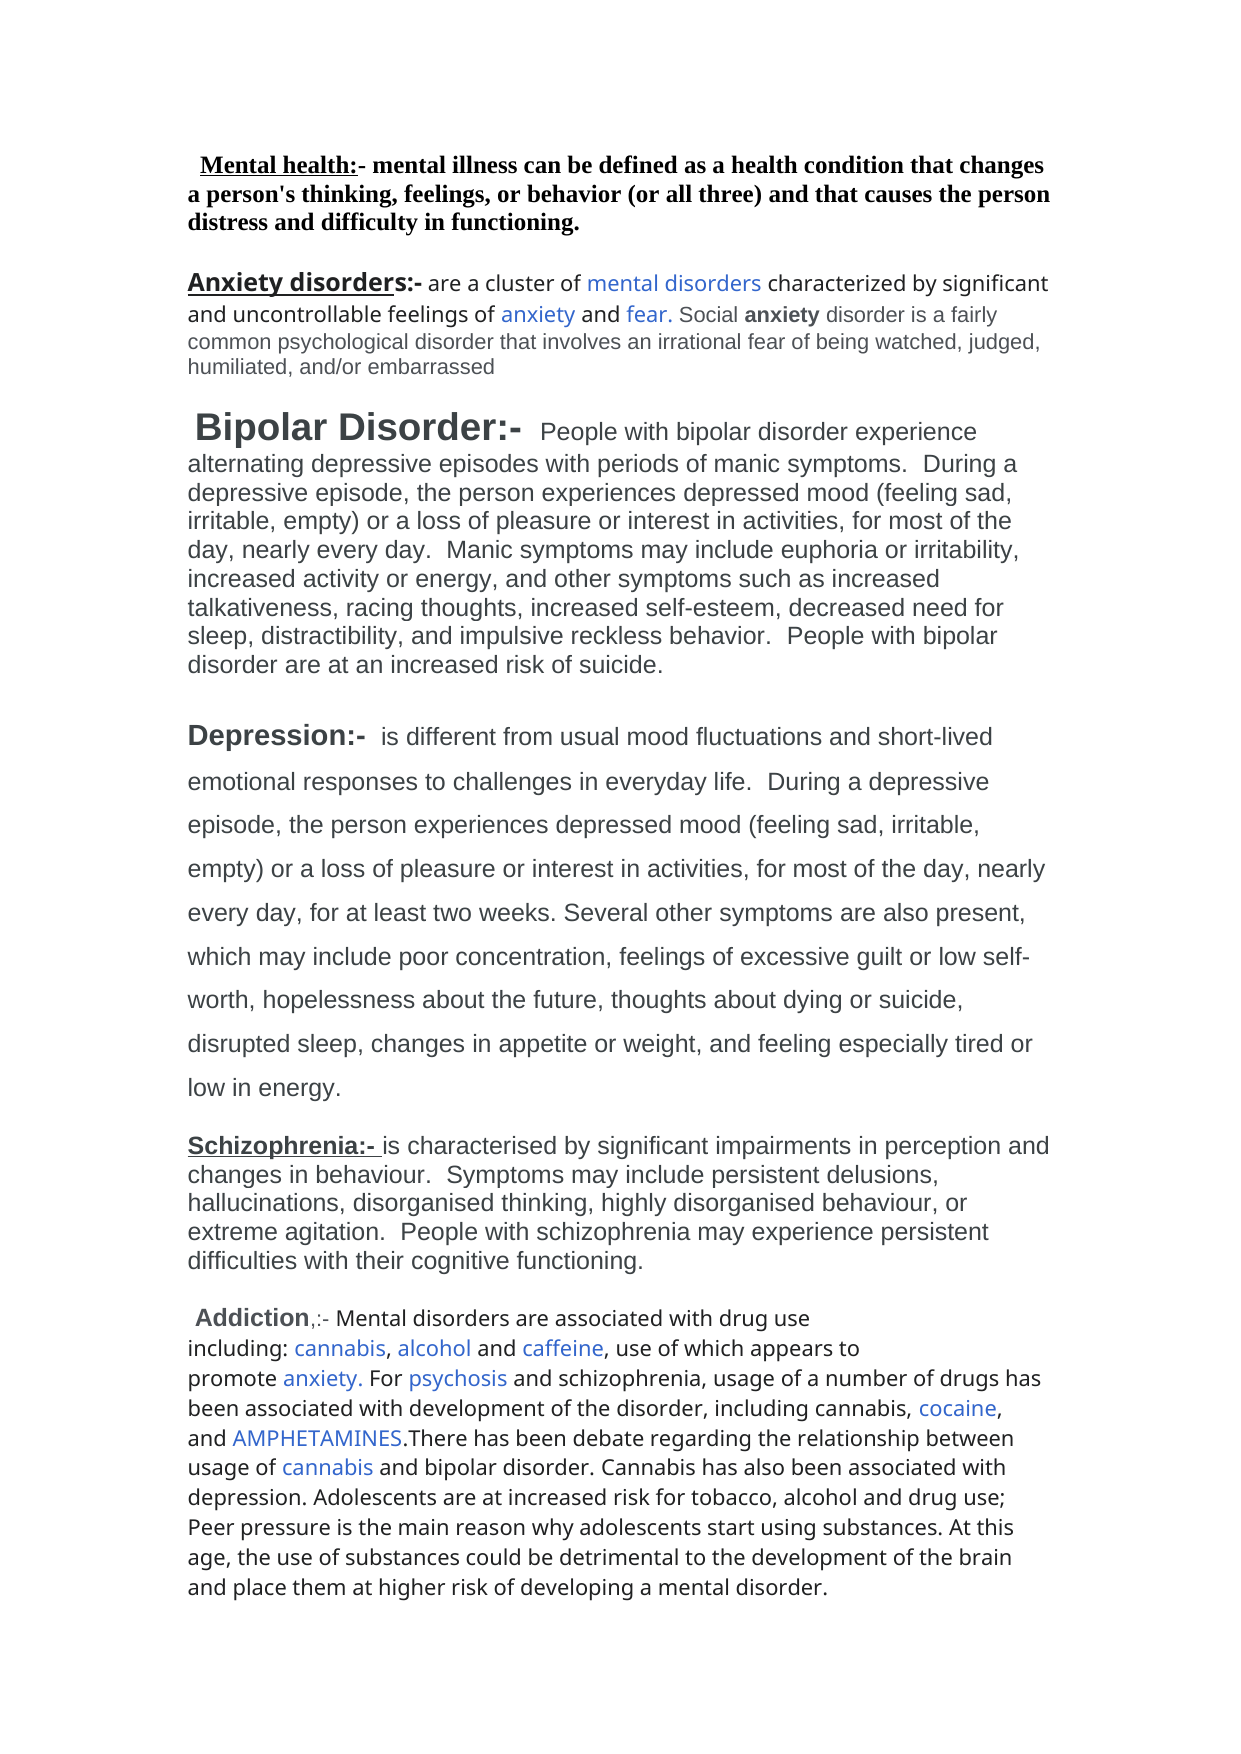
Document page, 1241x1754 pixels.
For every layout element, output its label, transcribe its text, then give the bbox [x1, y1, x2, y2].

text Schizophrenia:- is characterised by significant impairments in perception and changes in behaviour. Symptoms may include persistent delusions, hallucinations, disorganised thinking, highly disorganised behaviour, or extreme agitation. People with schizophrenia may experience persistent difficulties with their cognitive functioning. [187, 1131, 1053, 1274]
subtitle Depression:- is different from usual mood fluctuations and short-lived emotional responses to challenges in everyday life. During a depressive episode, the person experiences depressed mood (feeling sad, irritable, empty) or a loss of pleasure or interest in activities, for most of the day, nearly every day, for at least two weeks. Several other symptoms are also present, which may include poor concentration, feelings of excessive guilt or low self-worth, hopelessness about the future, thoughts about dying or suicide, disrupted sleep, changes in appetite or weight, and feeling especially tired or low in energy. [187, 708, 1053, 1102]
text Anxiety disorders:- are a cluster of mental disorders characterized by significant and uncontrollable feelings of anxiety and fear. Social anxiety disorder is a fairly common psychological disorder that involves an irrational fear of being watched, judged, humiliated, and/or embarrassed [422, 265, 1053, 379]
text Mental health:- mental illness can be defined as a health condition that changes a person's thinking, feelings, or behavior (or all three) and that causes the person distress and difficulty in functioning. [469, 150, 1053, 236]
text Addiction,:- Mental disorders are associated with drug use including: cannabis, alcohol and caffeine, use of which appears to promote anxiety. For psychosis and schizophrenia, usage of a number of drugs has been associated with development of the disorder, including cannabis, cocaine, and AMPHETAMINES.There has been debate regarding the relationship between usage of cannabis and bipolar disorder. Cannabis has also been associated with depression. Adolescents are at increased risk for tobacco, alcohol and drug use; Peer pressure is the main reason why adolescents start using substances. At this age, the use of substances could be detrimental to the development of the brain and place them at higher risk of developing a mental disorder. [187, 1303, 1053, 1601]
text Mental health:- mental illness can be defined as a health condition that changes a person's thinking, feelings, or behavior (or all three) and that causes the person distress and difficulty in functioning. [187, 150, 385, 236]
text Bipolar Disorder:- People with bipolar disorder experience alternating depressive episodes with periods of manic symptoms. During a depressive episode, the person experiences depressed mood (feeling sad, irritable, empty) or a loss of pleasure or interest in activities, for most of the day, nearly every day. Manic symptoms may include euphoria or irritability, increased activity or energy, and other symptoms such as increased talkativeness, racing thoughts, increased self-esteem, decreased need for sleep, distractibility, and impulsive reckless behavior. People with bipolar disorder are at an increased risk of suicide. [187, 404, 1053, 679]
